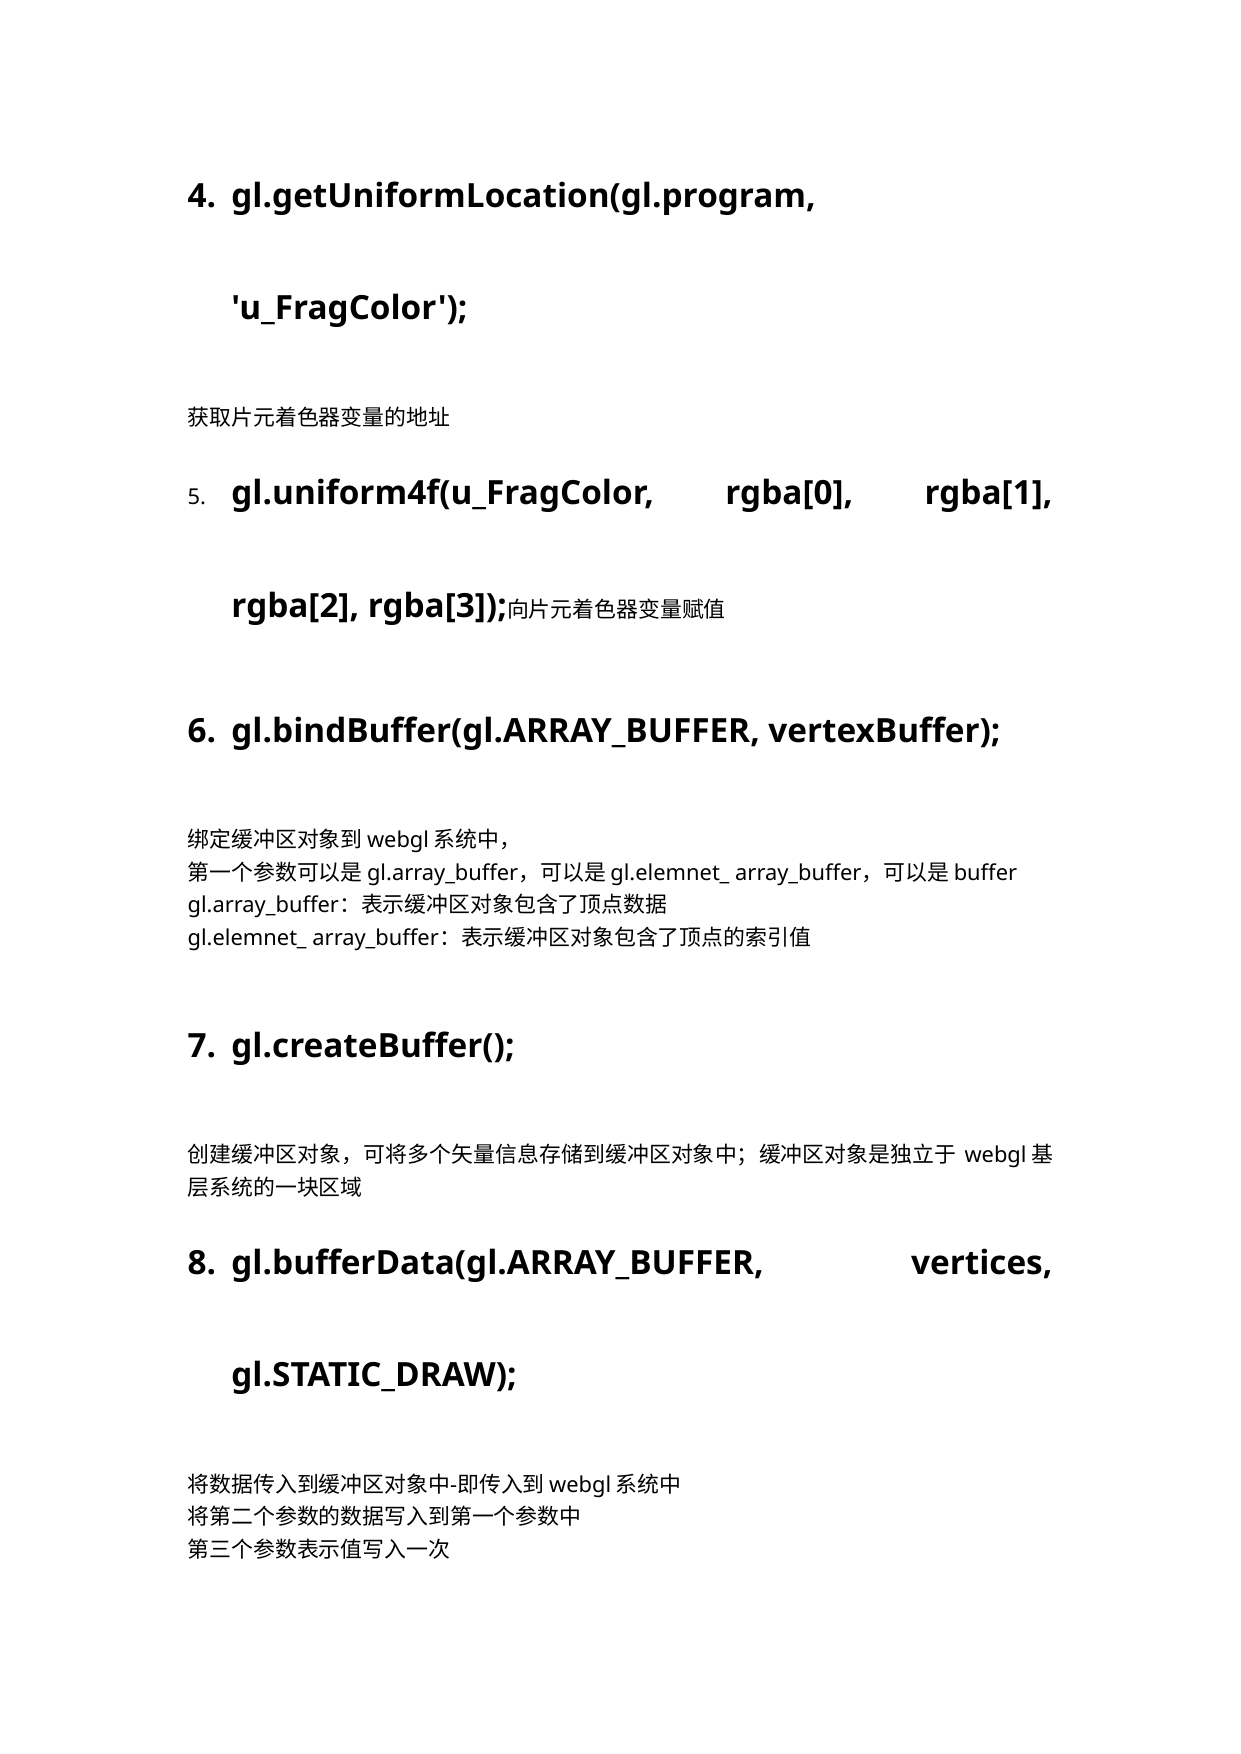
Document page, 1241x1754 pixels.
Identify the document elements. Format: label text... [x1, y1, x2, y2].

text gl.array_buffer：表示缓冲区对象包含了顶点数据 [187, 887, 1053, 919]
subtitle gl.bufferData(gl.ARRAY_BUFFER, vertices, gl.STATIC_DRAW); [187, 1229, 1053, 1406]
text gl.elemnet_ array_buffer：表示缓冲区对象包含了顶点的索引值 [187, 919, 1053, 952]
text 绑定缓冲区对象到webgl系统中， [187, 822, 1053, 854]
subtitle gl.bindBuffer(gl.ARRAY_BUFFER, vertexBuffer); [187, 697, 1053, 762]
text 将第二个参数的数据写入到第一个参数中 [187, 1499, 1053, 1531]
text 第三个参数表示值写入一次 [187, 1531, 1053, 1564]
text 创建缓冲区对象，可将多个矢量信息存储到缓冲区对象中；缓冲区对象是独立于webgl基层系统的一块区域 [187, 1137, 1053, 1202]
subtitle gl.createBuffer(); [187, 1012, 1053, 1077]
text 将数据传入到缓冲区对象中-即传入到webgl系统中 [187, 1466, 1053, 1499]
text 获取片元着色器变量的地址 [187, 399, 1053, 432]
subtitle gl.getUniformLocation(gl.program, 'u_FragColor'); [187, 162, 1053, 339]
subtitle gl.uniform4f(u_FragColor, rgba[0], rgba[1], rgba[2], rgba[3]);向片元着色器变量赋值 [187, 459, 1053, 637]
text 第一个参数可以是gl.array_buffer，可以是gl.elemnet_ array_buffer，可以是buffer [187, 854, 1053, 887]
